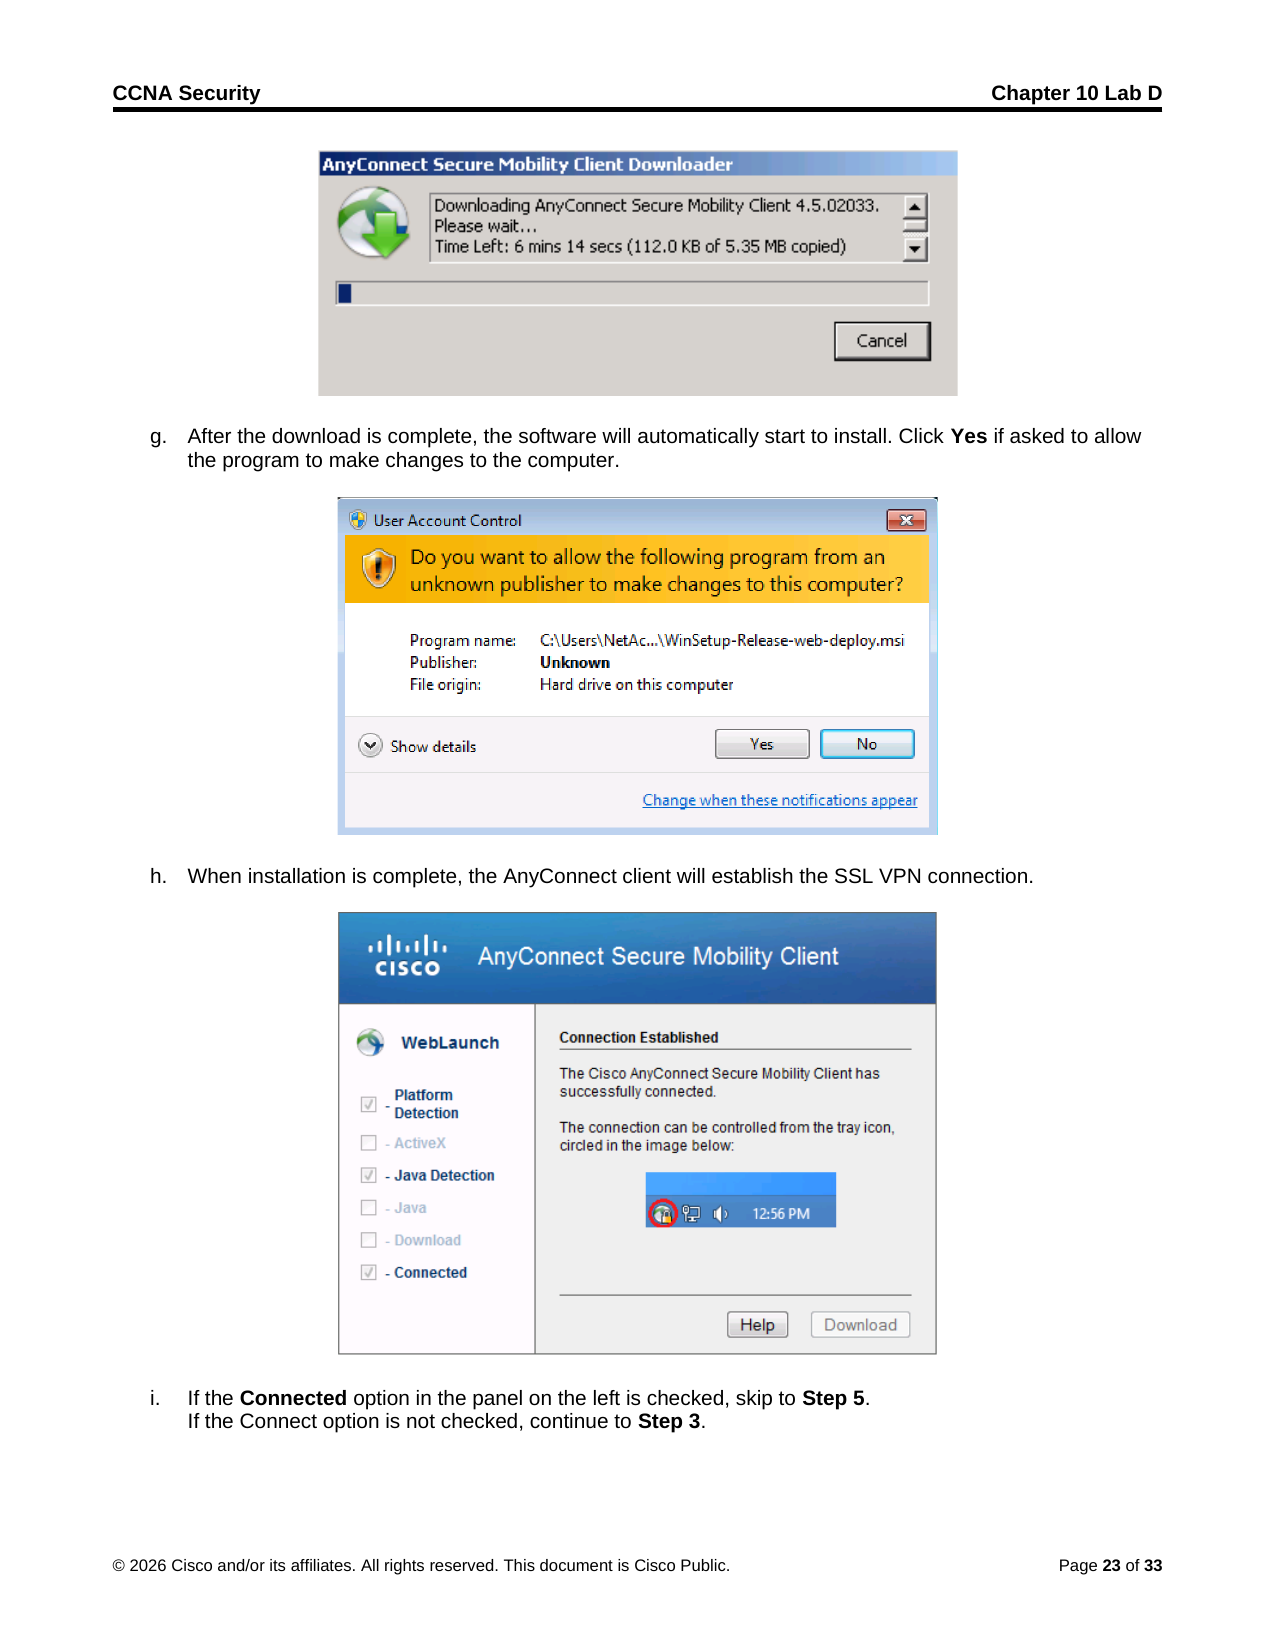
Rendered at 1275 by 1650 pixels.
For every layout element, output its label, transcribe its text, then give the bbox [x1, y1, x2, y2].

text When installation is complete, the AnyConnect client will establish the SSL VPN connection. [150, 864, 1162, 888]
picture [317, 150, 958, 396]
picture [337, 912, 938, 1357]
picture [337, 497, 938, 835]
text After the download is complete, the software will automatically start to install. Click Yes if asked to allow the program to make changes to the computer. [150, 424, 1162, 472]
text If the Connected option in the panel on the left is checked, skip to Step 5. If the Connect option is not checked, continue to Step 3. [150, 1385, 1162, 1433]
